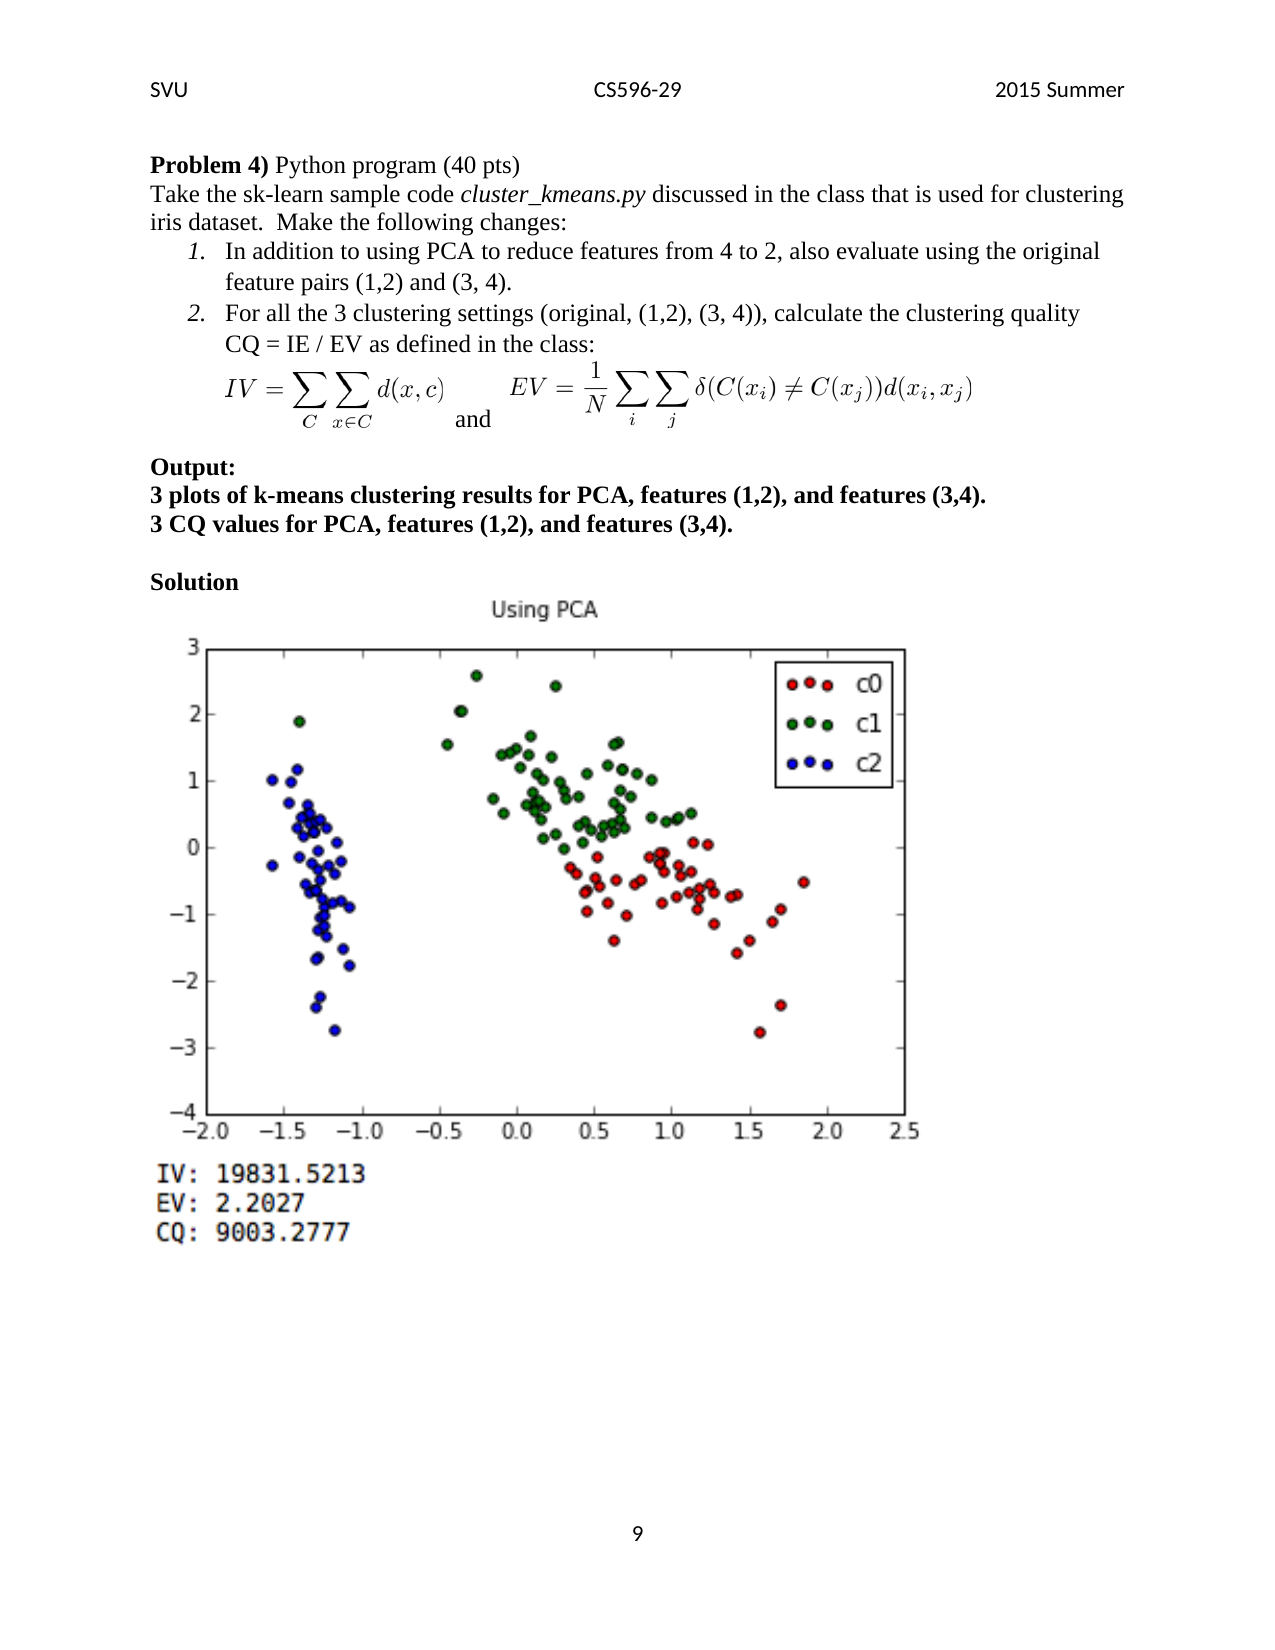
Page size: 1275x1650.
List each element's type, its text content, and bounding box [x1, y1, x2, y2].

text 3 plots of k-means clustering results for PCA, features (1,2), and features (3,4). [150, 481, 1125, 509]
text Take the sk-learn sample code cluster_kmeans.py discussed in the class that is used for clustering iris dataset. Make the following changes: [150, 179, 1125, 236]
text 3 CQ values for PCA, features (1,2), and features (3,4). [150, 509, 1125, 538]
list In addition to using PCA to reduce features from 4 to 2, also evaluate using the original feature pairs (1,2) and (3, 4). [187, 236, 1125, 296]
list CQ = IE / EV as defined in the class: [225, 329, 1125, 358]
list and [225, 360, 1125, 433]
text Solution [150, 567, 1125, 596]
text Output: [150, 452, 1125, 481]
list For all the 3 clustering settings (original, (1,2), (3, 4)), calculate the clustering quality [187, 298, 1125, 327]
text Problem 4) Python program (40 pts) [150, 150, 1125, 179]
picture [150, 595, 946, 1250]
